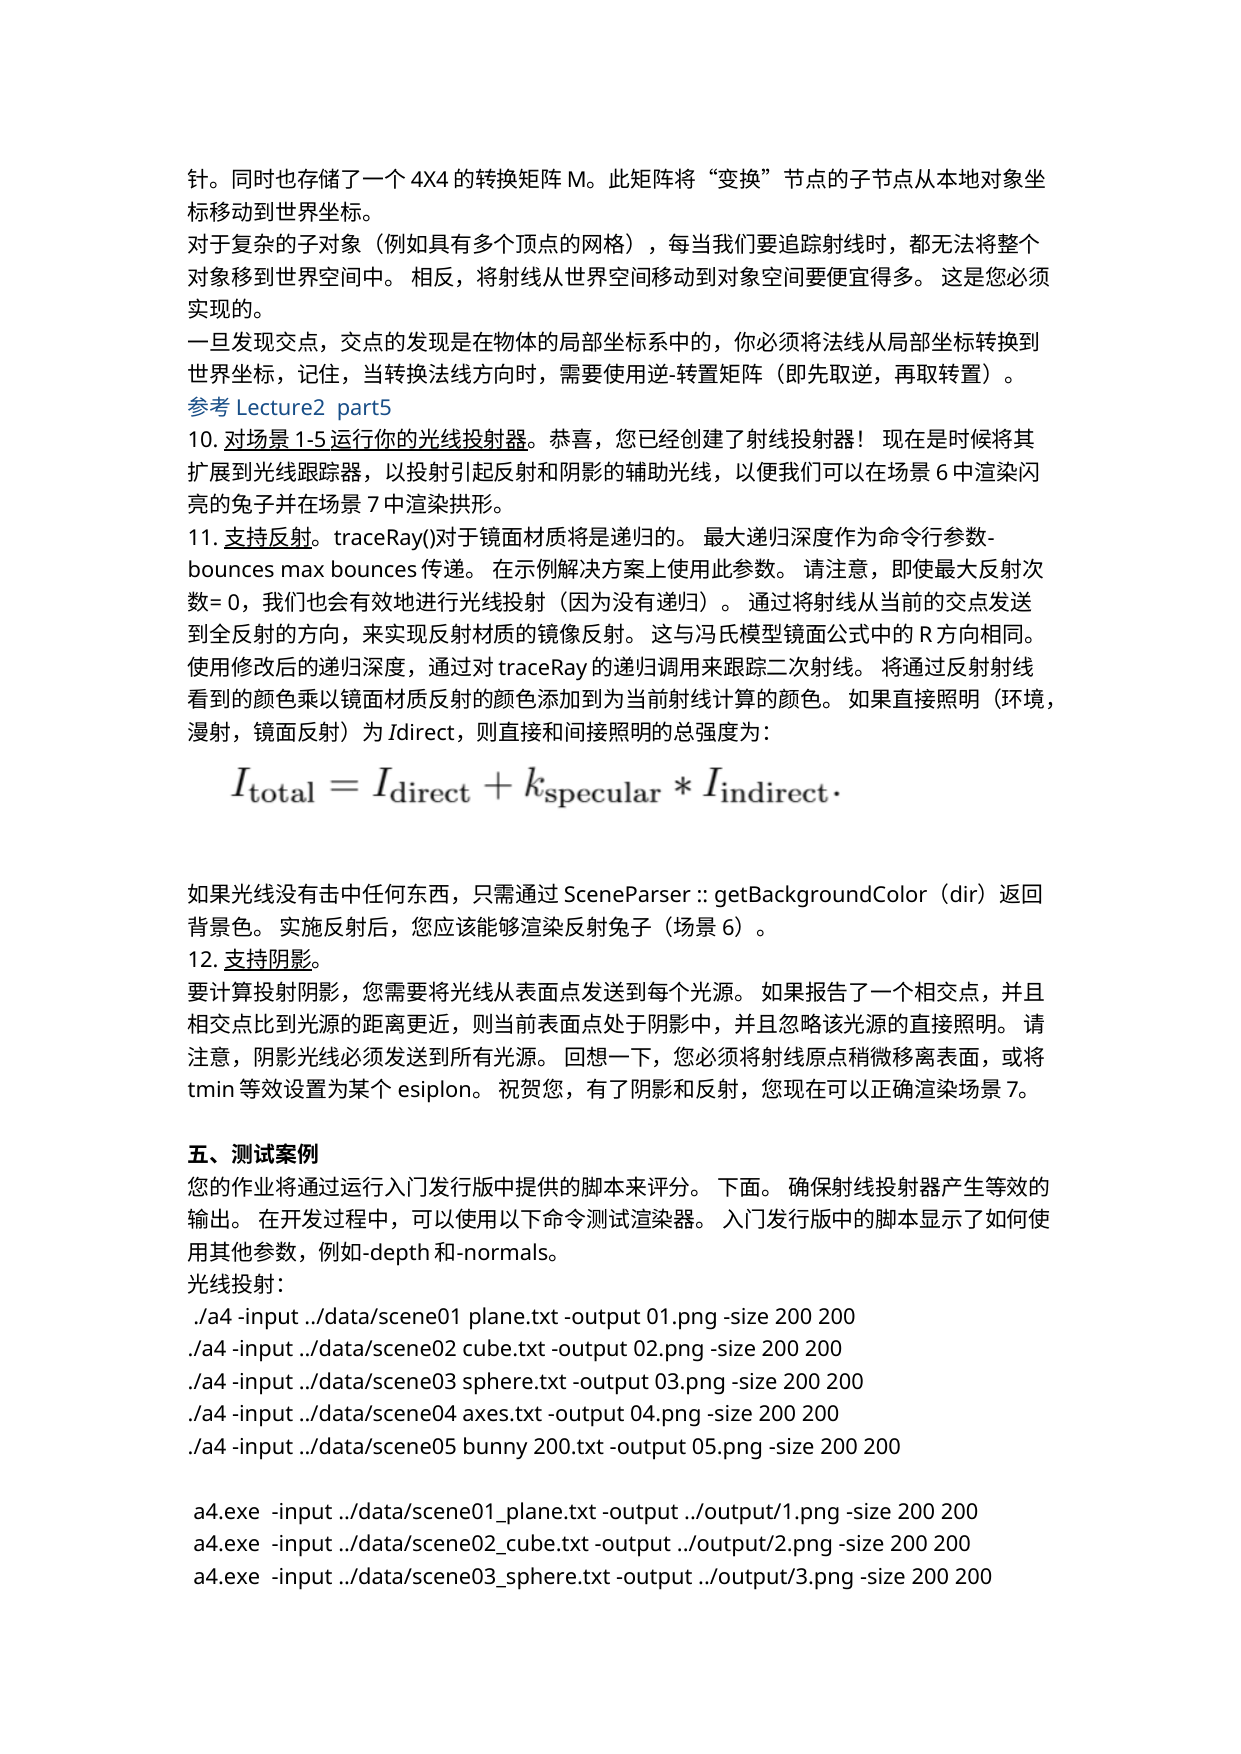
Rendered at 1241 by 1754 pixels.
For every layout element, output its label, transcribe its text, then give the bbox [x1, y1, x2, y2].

text ./a4 -input ../data/scene02 cube.txt -output 02.png -size 200 200 [187, 1332, 1053, 1364]
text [187, 162, 1053, 227]
text 11. 支持反射。traceRay()对于镜面材质将是递归的。 最大递归深度作为命令行参数-bounces max bounces传递。 在示例解决方案上使用此参数。 请注意，即使最大反射次数= 0，我们也会有效地进行光线投射（因为没有递归）。 通过将射线从当前的交点发送到全反射的方向，来实现反射材质的镜像反射。 这与冯氏模型镜面公式中的R方向相同。 使用修改后的递归深度，通过对traceRay的递归调用来跟踪二次射线。 将通过反射射线看到的颜色乘以镜面材质反射的颜色添加到为当前射线计算的颜色。 如果直接照明（环境，漫射，镜面反射）为Idirect，则直接和间接照明的总强度为： [187, 519, 1053, 747]
text 如果光线没有击中任何东西，只需通过SceneParser :: getBackgroundColor（dir）返回背景色。 实施反射后，您应该能够渲染反射兔子（场景6）。 [187, 877, 1053, 942]
text ./a4 -input ../data/scene01 plane.txt -output 01.png -size 200 200 [187, 1299, 1053, 1332]
text a4.exe -input ../data/scene03_sphere.txt -output ../output/3.png -size 200 200 [187, 1559, 1053, 1592]
text 10. 对场景1-5运行你的光线投射器。恭喜，您已经创建了射线投射器！ 现在是时候将其扩展到光线跟踪器，以投射引起反射和阴影的辅助光线，以便我们可以在场景6中渲染闪亮的兔子并在场景7中渲染拱形。 [187, 422, 1053, 519]
text 参考Lecture2 part5 [187, 389, 1053, 422]
text 您的作业将通过运行入门发行版中提供的脚本来评分。 下面。 确保射线投射器产生等效的输出。 在开发过程中，可以使用以下命令测试渲染器。 入门发行版中的脚本显示了如何使用其他参数，例如-depth和-normals。 [187, 1169, 1053, 1267]
text 要计算投射阴影，您需要将光线从表面点发送到每个光源。 如果报告了一个相交点，并且相交点比到光源的距离更近，则当前表面点处于阴影中，并且忽略该光源的直接照明。 请注意，阴影光线必须发送到所有光源。 回想一下，您必须将射线原点稍微移离表面，或将tmin等效设置为某个 esiplon。 祝贺您，有了阴影和反射，您现在可以正确渲染场景7。 [187, 974, 1053, 1104]
text a4.exe -input ../data/scene02_cube.txt -output ../output/2.png -size 200 200 [187, 1527, 1053, 1559]
text 五、测试案例 [187, 1137, 1053, 1169]
text ./a4 -input ../data/scene04 axes.txt -output 04.png -size 200 200 [187, 1397, 1053, 1429]
text ./a4 -input ../data/scene05 bunny 200.txt -output 05.png -size 200 200 [187, 1429, 1053, 1462]
text 一旦发现交点，交点的发现是在物体的局部坐标系中的，你必须将法线从局部坐标转换到世界坐标，记住，当转换法线方向时，需要使用逆-转置矩阵（即先取逆，再取转置）。 [187, 324, 1053, 389]
text a4.exe -input ../data/scene01_plane.txt -output ../output/1.png -size 200 200 [187, 1494, 1053, 1527]
text 对于复杂的子对象（例如具有多个顶点的网格），每当我们要追踪射线时，都无法将整个对象移到世界空间中。 相反，将射线从世界空间移动到对象空间要便宜得多。 这是您必须实现的。 [187, 227, 1053, 324]
text 光线投射： [187, 1267, 1053, 1299]
text ./a4 -input ../data/scene03 sphere.txt -output 03.png -size 200 200 [187, 1364, 1053, 1397]
picture [187, 747, 898, 851]
text 12. 支持阴影。 [187, 942, 1053, 974]
